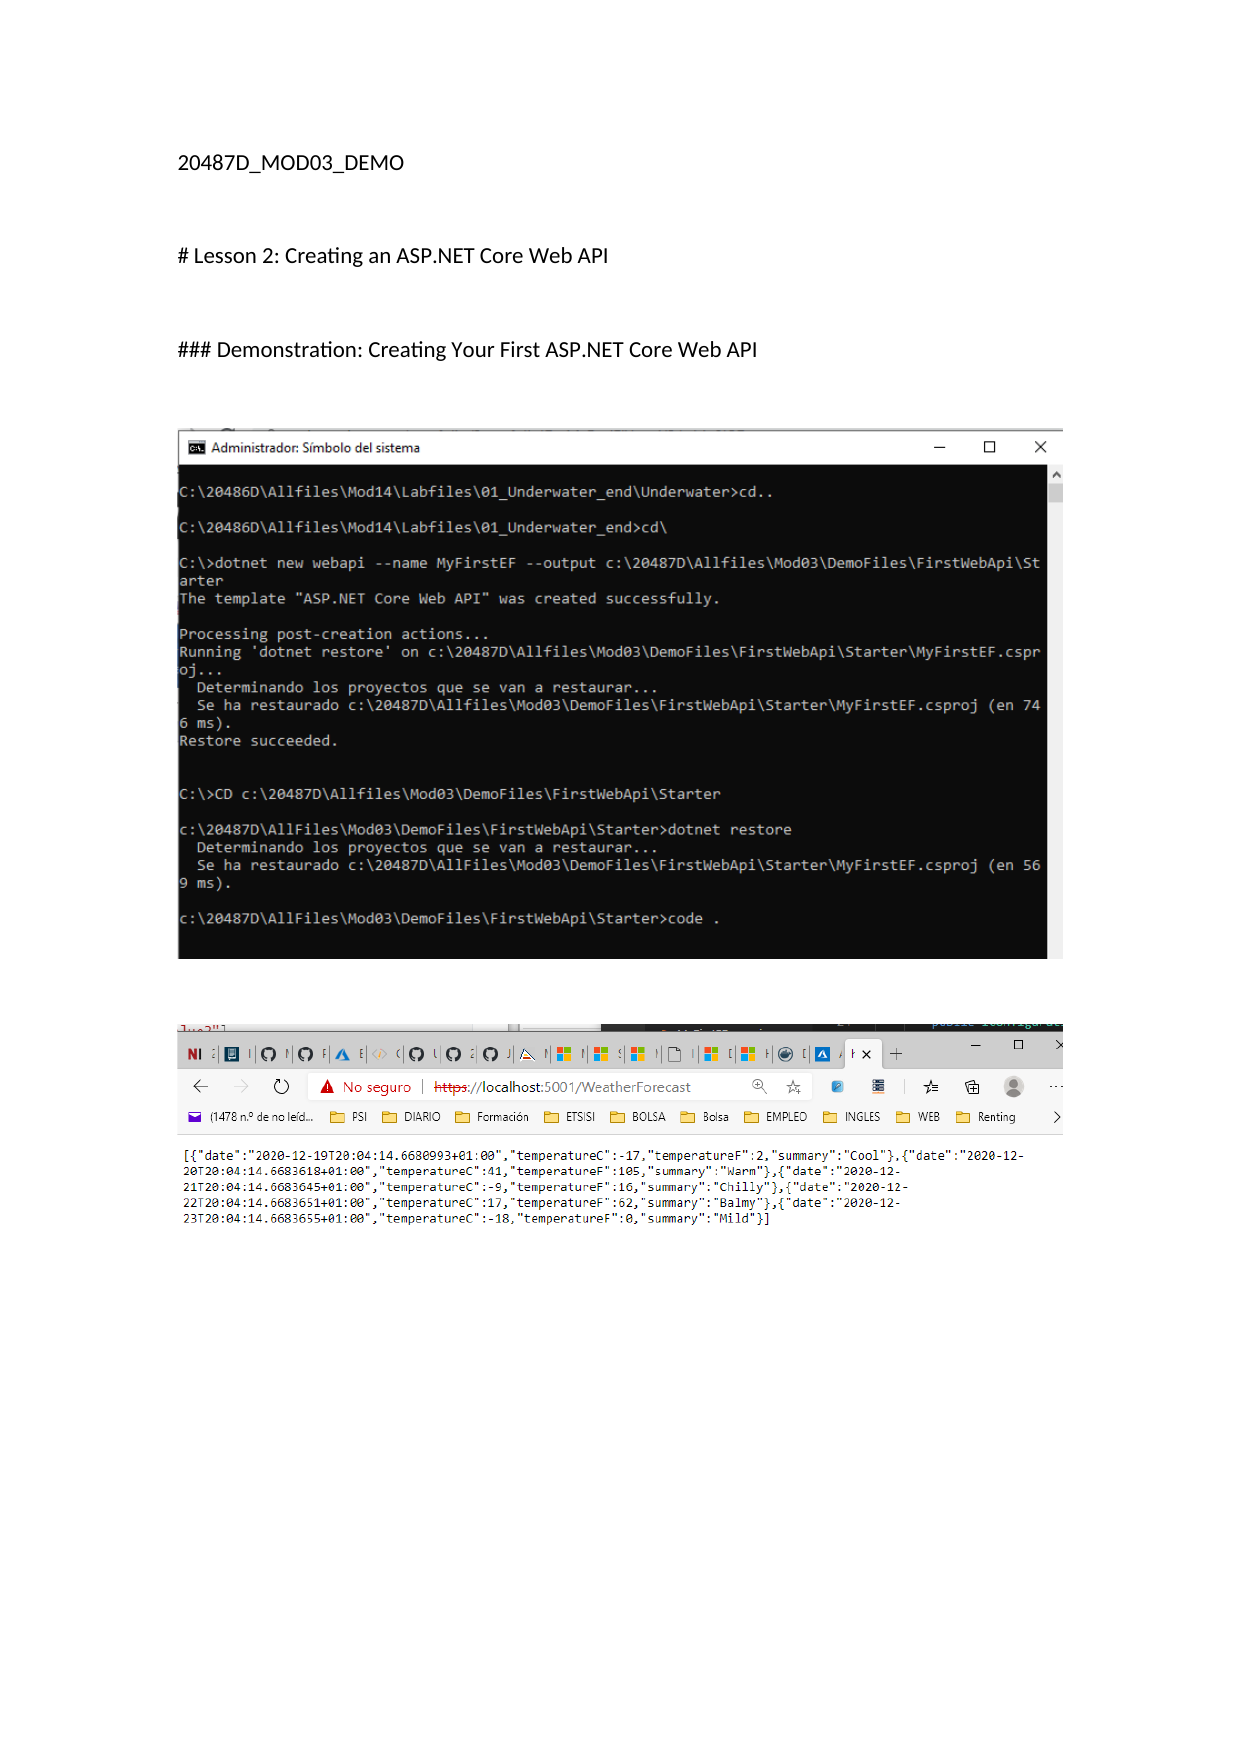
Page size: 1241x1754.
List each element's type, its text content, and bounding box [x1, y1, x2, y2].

picture [177, 1024, 1063, 1310]
text 20487D_MOD03_DEMO [177, 148, 1063, 176]
picture [177, 428, 1063, 959]
text # Lesson 2: Creating an ASP.NET Core Web API [177, 241, 1063, 269]
text ### Demonstration: Creating Your First ASP.NET Core Web API [177, 335, 1063, 363]
